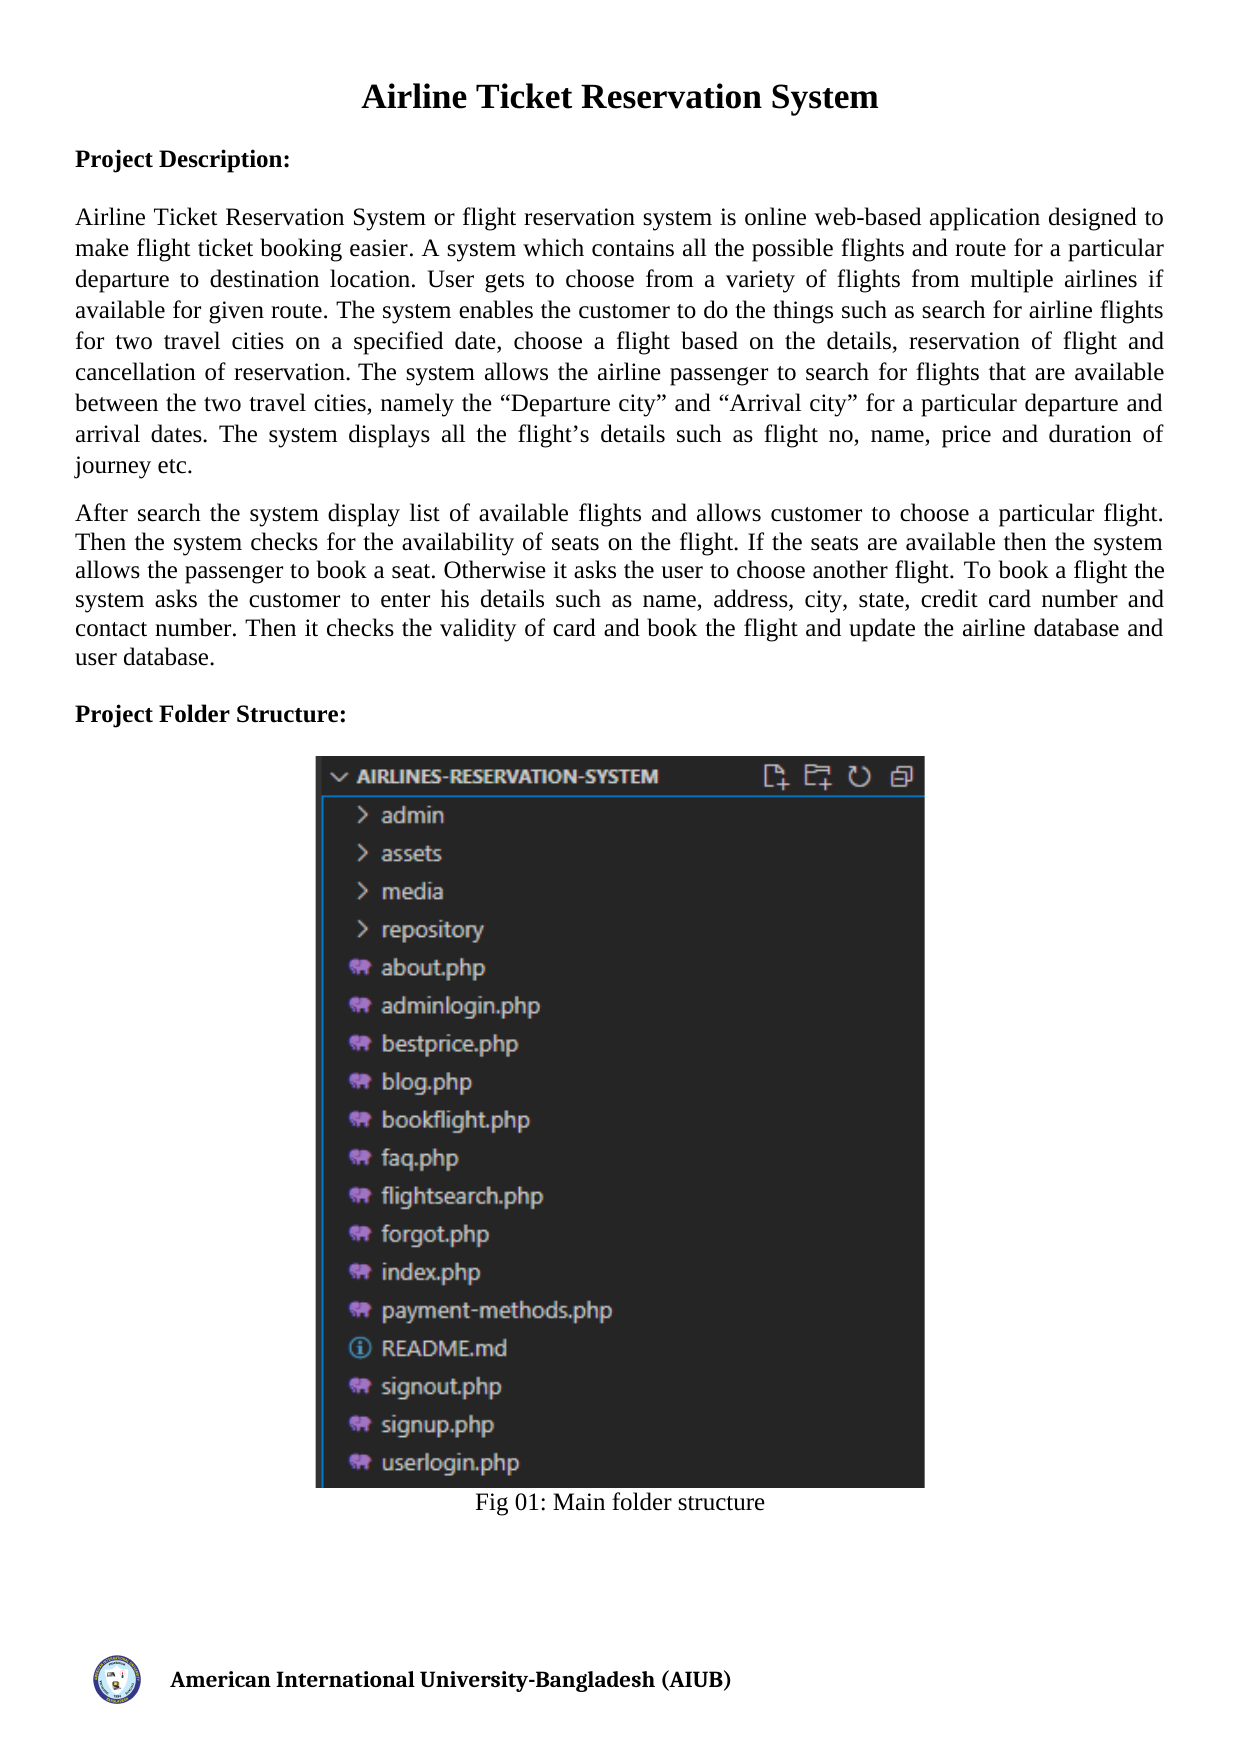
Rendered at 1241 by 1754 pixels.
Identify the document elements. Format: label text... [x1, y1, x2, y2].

picture [315, 756, 925, 1488]
text Airline Ticket Reservation System or flight reservation system is online web-based application designed to make flight ticket booking easier. A system which contains all the possible flights and route for a particular departure to destination location. User gets to choose from a variety of flights from multiple airlines if available for given route. The system enables the customer to do the things such as search for airline flights for two travel cities on a specified date, choose a flight based on the details, reservation of flight and cancellation of reservation. The system allows the airline passenger to search for flights that are available between the two travel cities, namely the “Departure city” and “Arrival city” for a particular departure and arrival dates. The system displays all the flight’s details such as flight no, name, price and duration of journey etc. [75, 202, 1165, 479]
text Project Description: [75, 144, 1165, 173]
text After search the system display list of available flights and allows customer to choose a particular flight. Then the system checks for the availability of seats on the flight. If the seats are available then the system allows the passenger to book a seat. Otherwise it asks the user to choose another flight. To book a flight the system asks the customer to enter his details such as name, address, city, state, credit card number and contact number. Then it checks the validity of card and book the flight and update the airline database and user database. [75, 498, 1165, 671]
picture [92, 1654, 142, 1705]
text Fig 01: Main folder structure [75, 1487, 1165, 1516]
text Project Folder Structure: [75, 699, 1165, 728]
